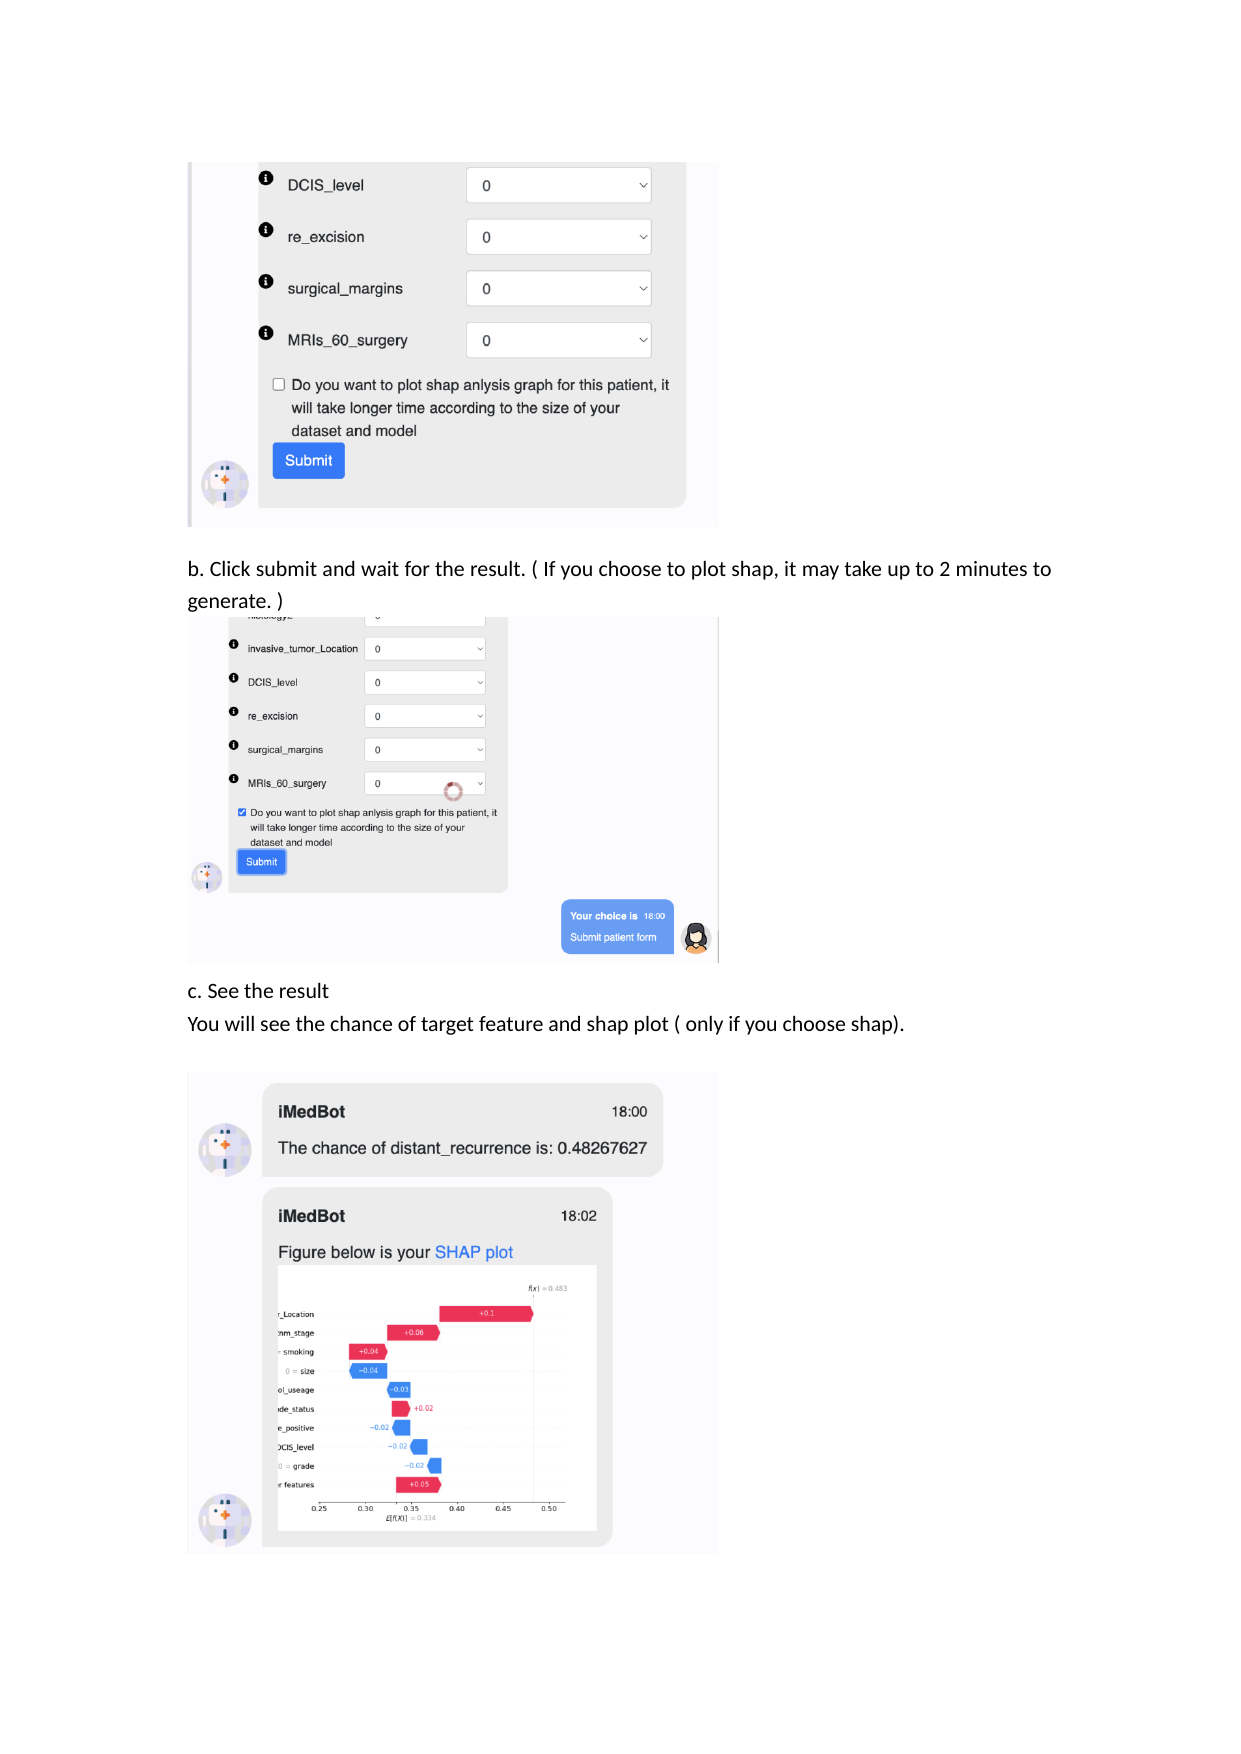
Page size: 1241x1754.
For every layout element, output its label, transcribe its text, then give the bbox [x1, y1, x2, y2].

picture [187, 1072, 719, 1554]
list Click submit and wait for the result. ( If you choose to plot shap, it may take up to 2 minutes to generate. ) [187, 552, 1053, 617]
picture [187, 617, 719, 963]
picture [187, 162, 719, 527]
list You will see the chance of target feature and shap plot ( only if you choose shap). [187, 1007, 1053, 1039]
list See the result [187, 974, 1053, 1007]
